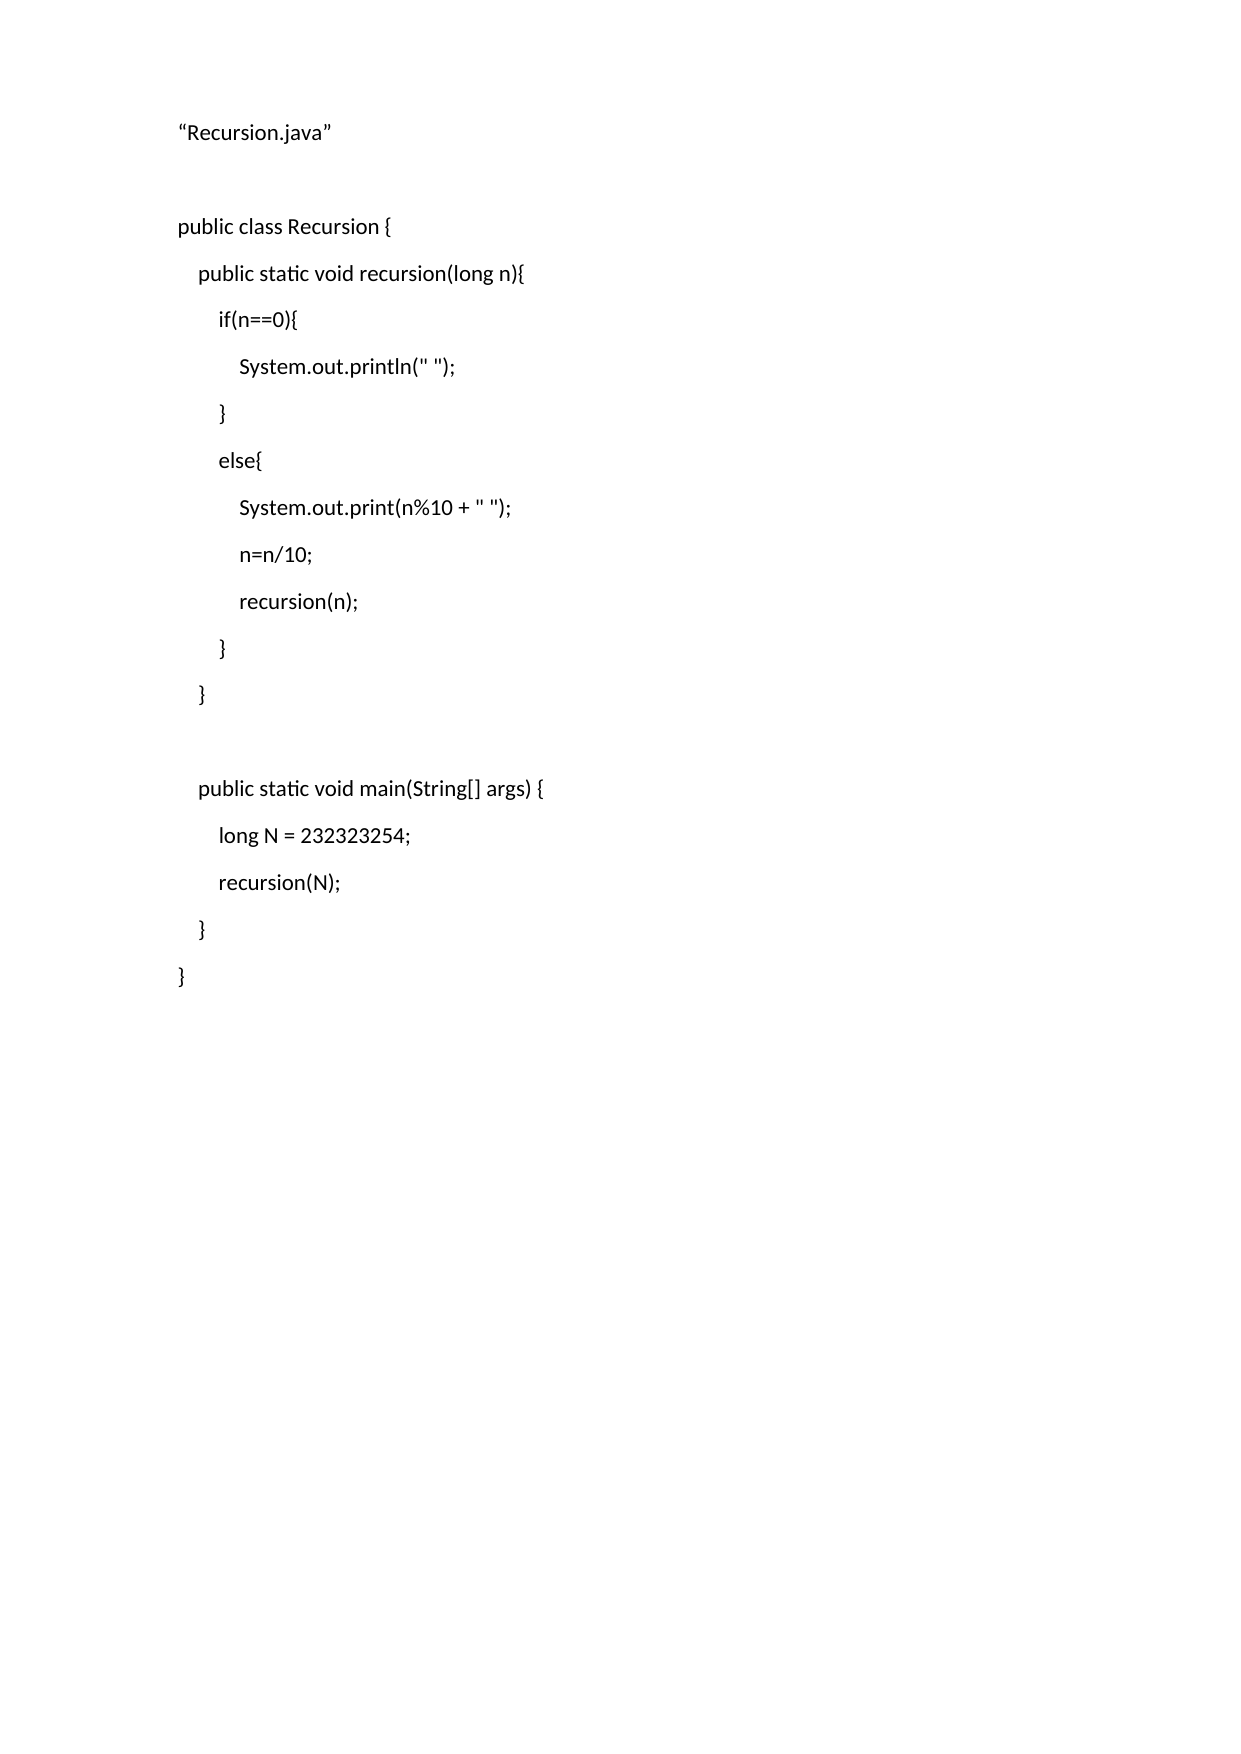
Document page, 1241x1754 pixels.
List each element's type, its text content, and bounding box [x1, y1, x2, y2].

text } [177, 399, 1152, 427]
text recursion(N); [177, 868, 1152, 896]
text } [177, 634, 1152, 662]
text long N = 232323254; [177, 821, 1152, 849]
text “Recursion.java” [177, 118, 1152, 146]
text else{ [177, 446, 1152, 474]
text } [177, 962, 1152, 990]
text System.out.println(" "); [177, 352, 1152, 381]
text n=n/10; [177, 540, 1152, 568]
text if(n==0){ [177, 306, 1152, 334]
text recursion(n); [177, 587, 1152, 615]
text public static void recursion(long n){ [177, 259, 1152, 287]
text } [177, 915, 1152, 943]
text public static void main(String[] args) { [177, 774, 1152, 802]
text System.out.print(n%10 + " "); [177, 493, 1152, 521]
text public class Recursion { [177, 212, 1152, 240]
text } [177, 681, 1152, 709]
